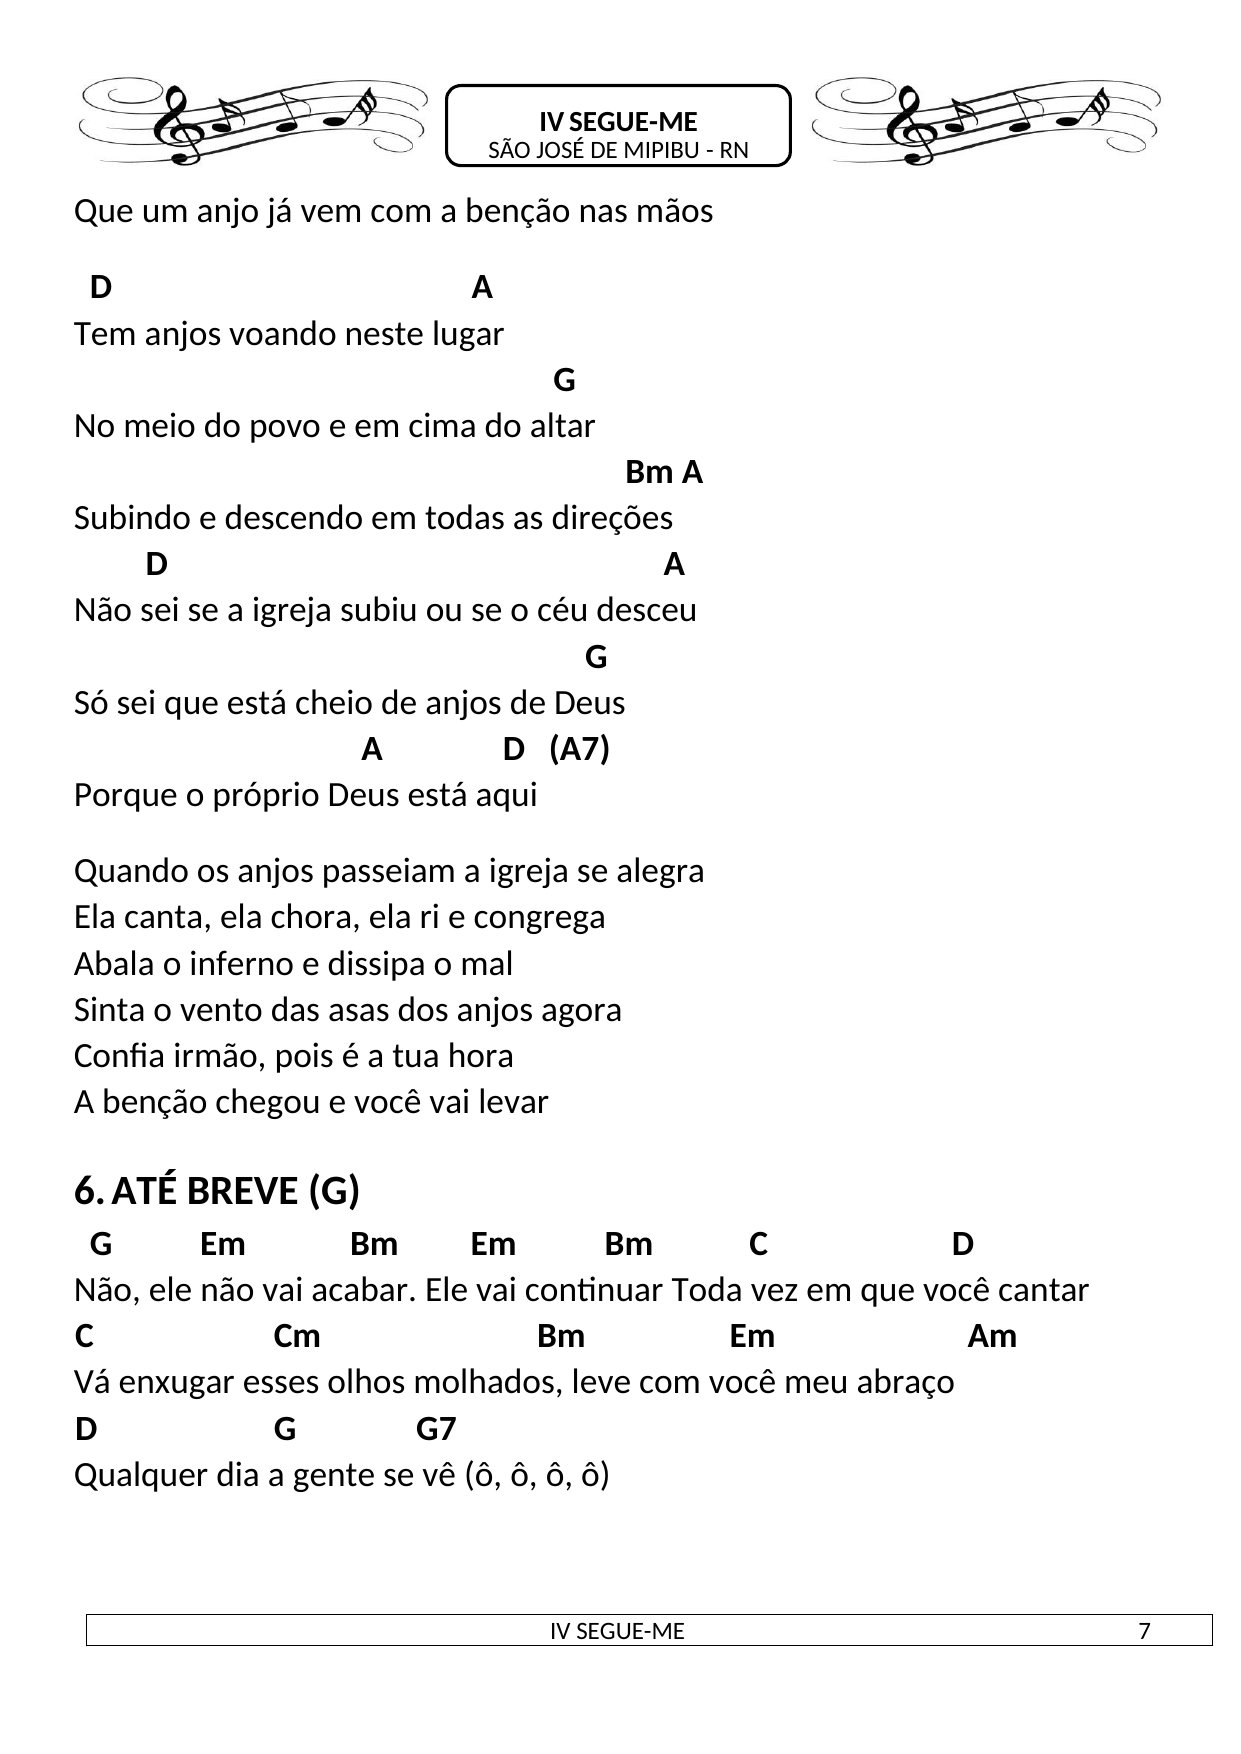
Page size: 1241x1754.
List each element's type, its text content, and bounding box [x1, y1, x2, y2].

text Que um anjo já vem com a benção nas mãos [73, 147, 1212, 231]
text Não, ele não vai acabar. Ele vai continuar Toda vez em que você cantar [73, 1267, 1212, 1311]
text A D (A7) [73, 726, 1212, 769]
text Vá enxugar esses olhos molhados, leve com você meu abraço [73, 1359, 1212, 1403]
text Ela canta, ela chora, ela ri e congrega [73, 894, 1212, 938]
text D A [73, 541, 1212, 584]
text Só sei que está cheio de anjos de Deus [73, 680, 1212, 723]
picture [76, 73, 431, 147]
picture [809, 73, 1164, 147]
text D A [73, 264, 1212, 308]
list Cm Bm Em Am [75, 1313, 1212, 1357]
text Quando os anjos passeiam a igreja se alegra [73, 848, 1212, 892]
text Subindo e descendo em todas as direções [73, 495, 1212, 538]
text G Em Bm Em Bm C D [73, 1221, 1212, 1264]
text Confia irmão, pois é a tua hora [73, 1033, 1212, 1076]
list G G7 [75, 1406, 1212, 1449]
text Abala o inferno e dissipa o mal [73, 941, 1212, 984]
text Não sei se a igreja subiu ou se o céu desceu [73, 587, 1212, 631]
text Bm A [73, 449, 1212, 492]
text G [73, 357, 1212, 400]
text Tem anjos voando neste lugar [73, 311, 1212, 354]
text Porque o próprio Deus está aqui [73, 772, 1212, 815]
subtitle ATÉ BREVE (G) [73, 1164, 1212, 1215]
text Qualquer dia a gente se vê (ô, ô, ô, ô) [73, 1452, 1212, 1495]
text No meio do povo e em cima do altar [73, 403, 1212, 446]
text Sinta o vento das asas dos anjos agora [73, 987, 1212, 1030]
text G [73, 634, 1212, 677]
text A benção chegou e você vai levar [73, 1079, 1212, 1122]
